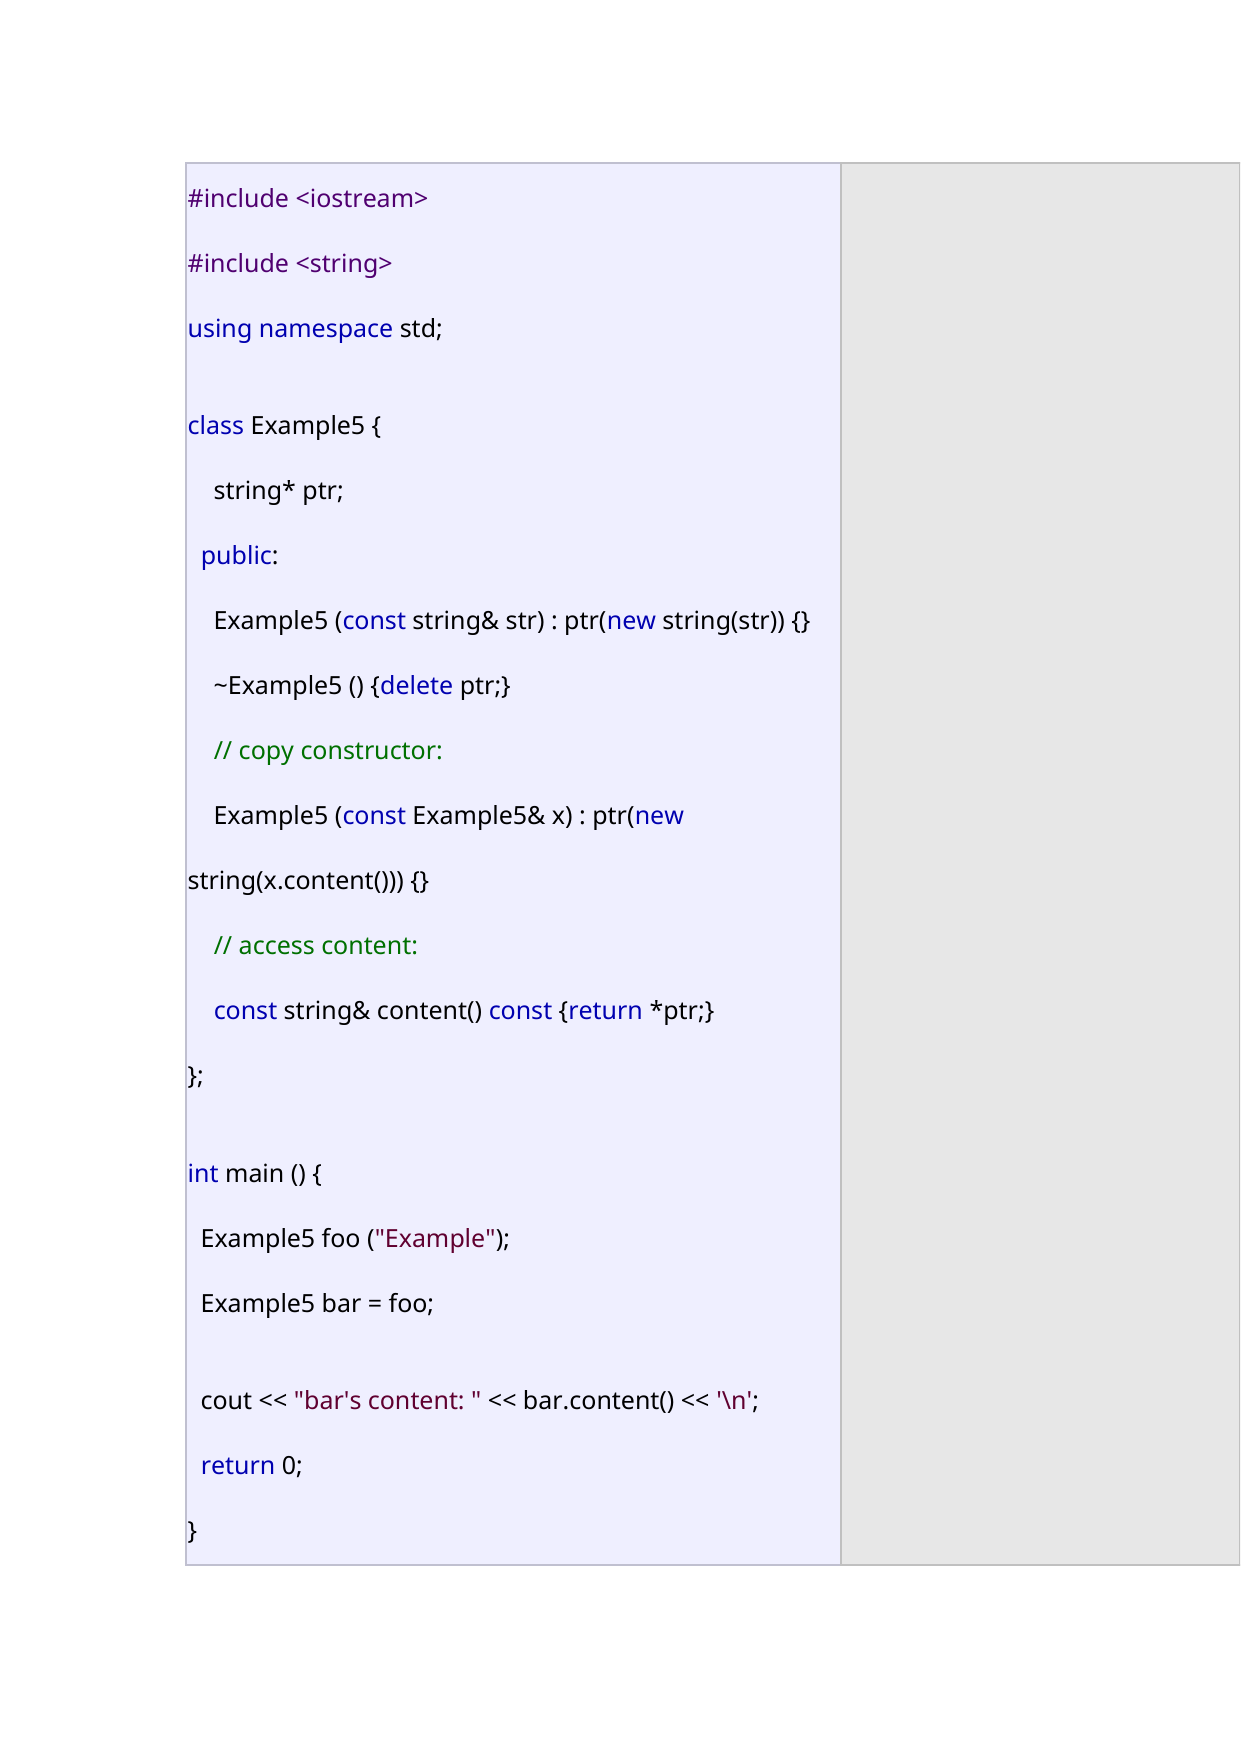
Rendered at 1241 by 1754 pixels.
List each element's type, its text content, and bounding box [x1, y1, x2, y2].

table_header bar's content: Example [842, 164, 1239, 1564]
